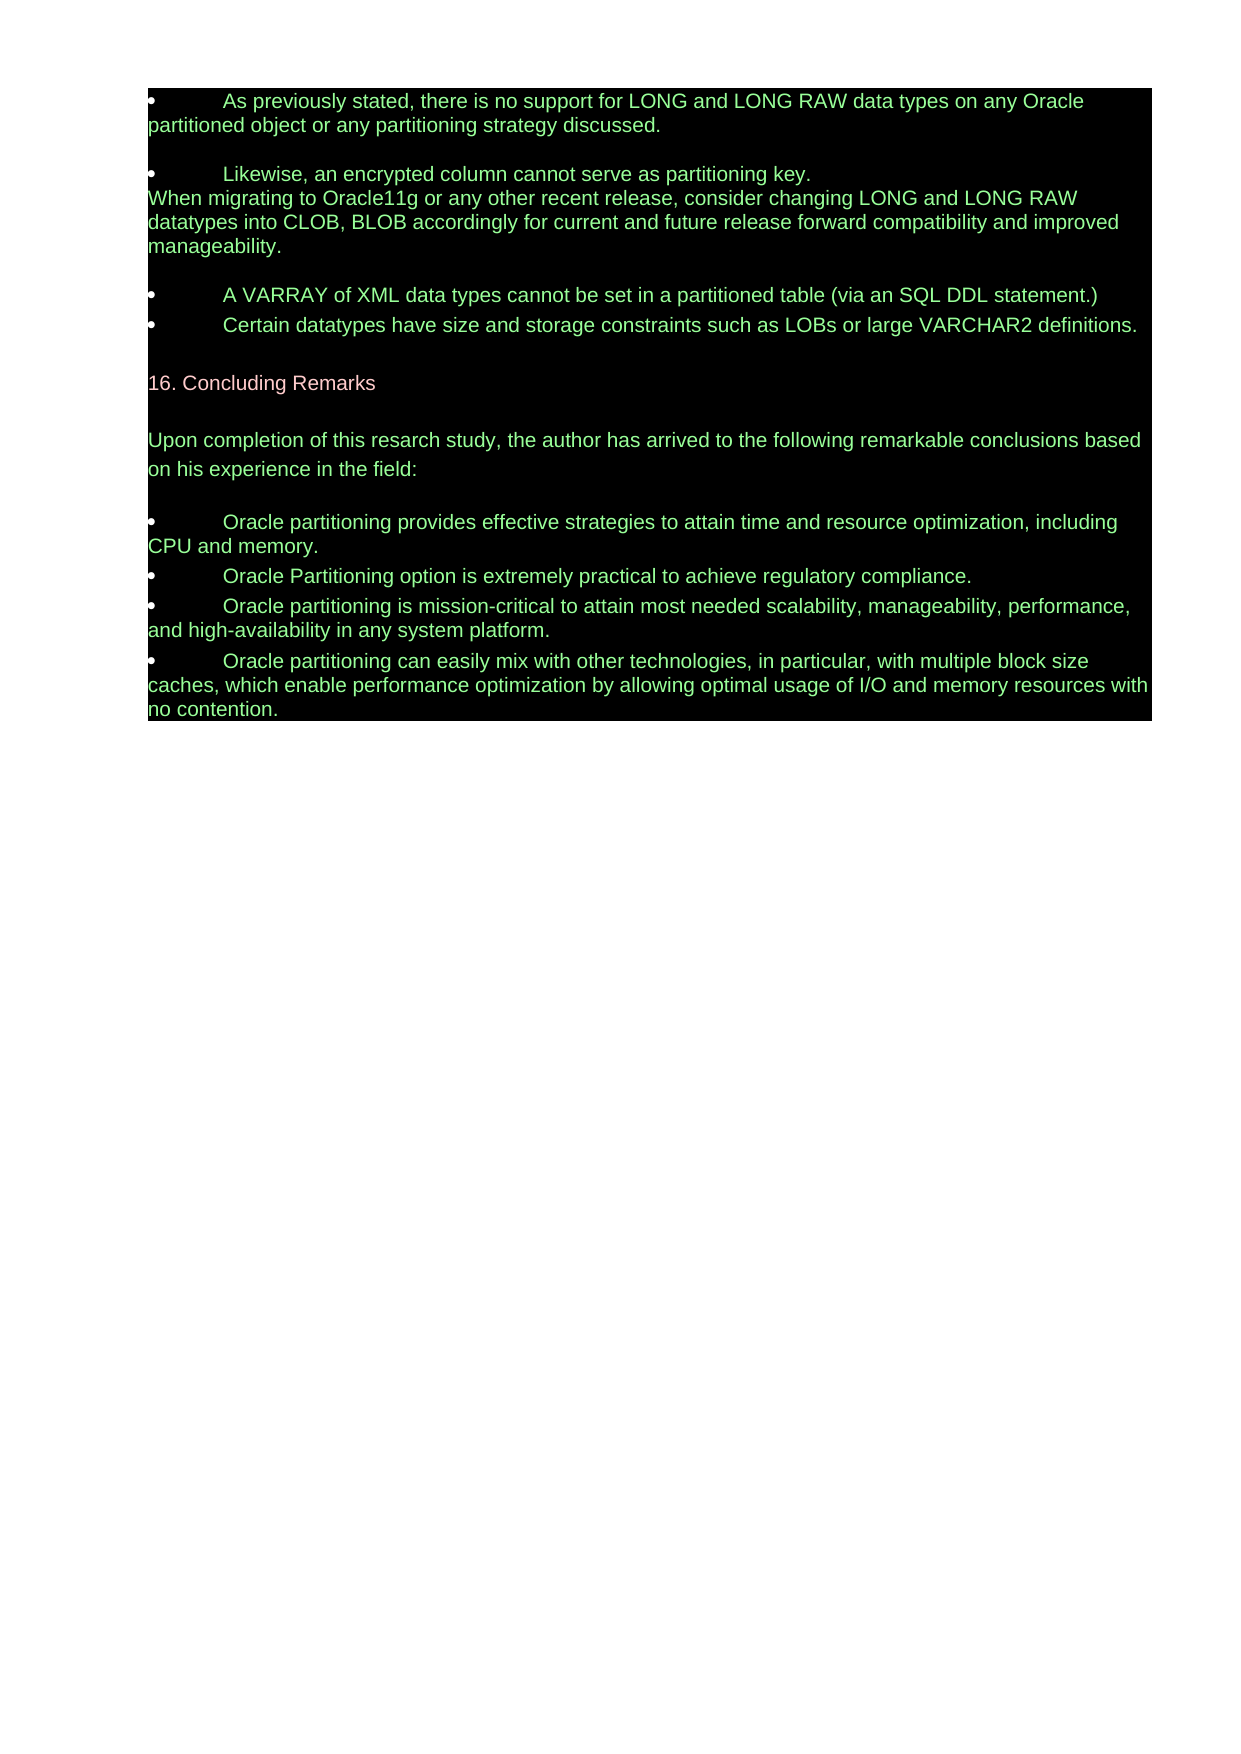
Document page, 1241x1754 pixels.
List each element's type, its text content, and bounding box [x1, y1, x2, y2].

list Oracle partitioning provides effective strategies to attain time and resource optimization, including CPU and memory. [148, 510, 1152, 558]
list Likewise, an encrypted column cannot serve as partitioning key. When migrating to Oracle11g or any other recent release, consider changing LONG and LONG RAW datatypes into CLOB, BLOB accordingly for current and future release forward compatibility and improved manageability. [148, 162, 1152, 257]
list Oracle Partitioning option is extremely practical to achieve regulatory compliance. [148, 564, 1152, 588]
list Oracle partitioning is mission-critical to attain most needed scalability, manageability, performance, and high-availability in any system platform. [148, 594, 1152, 642]
text 16. Concluding Remarks [148, 366, 1152, 394]
list As previously stated, there is no support for LONG and LONG RAW data types on any Oracle partitioned object or any partitioning strategy discussed. [148, 88, 1152, 137]
list Certain datatypes have size and storage constraints such as LOBs or large VARCHAR2 definitions. [148, 313, 1152, 337]
text Upon completion of this resarch study, the author has arrived to the following remarkable conclusions based on his experience in the field: [148, 424, 1152, 481]
list A VARRAY of XML data types cannot be set in a partitioned table (via an SQL DDL statement.) [148, 282, 1152, 307]
list Oracle partitioning can easily mix with other technologies, in particular, with multiple block size caches, which enable performance optimization by allowing optimal usage of I/O and memory resources with no contention. [148, 648, 1152, 721]
